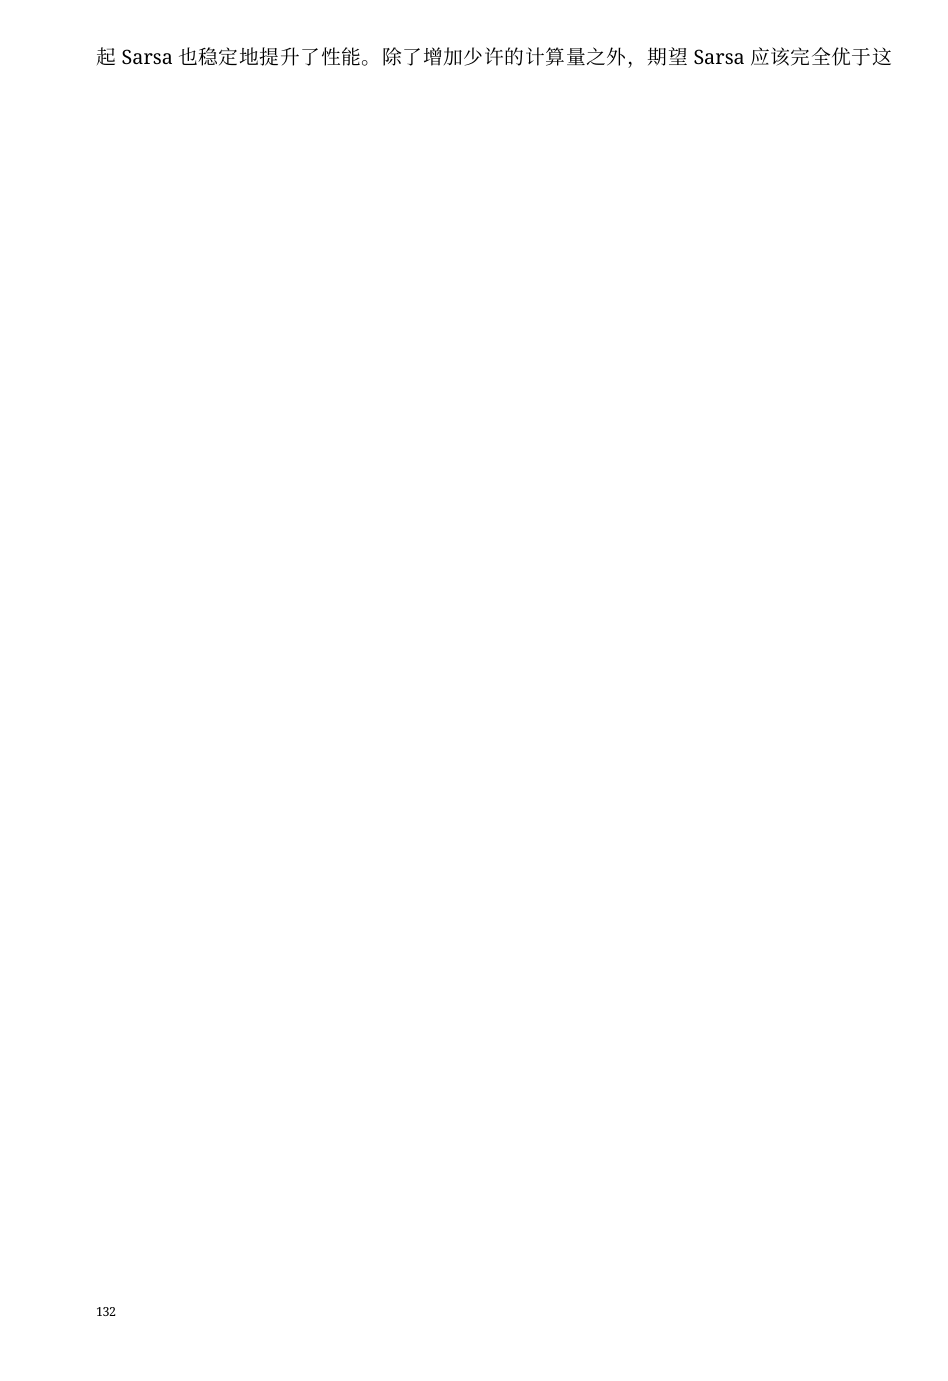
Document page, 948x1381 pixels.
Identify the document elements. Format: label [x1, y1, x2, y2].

text [96, 42, 909, 70]
